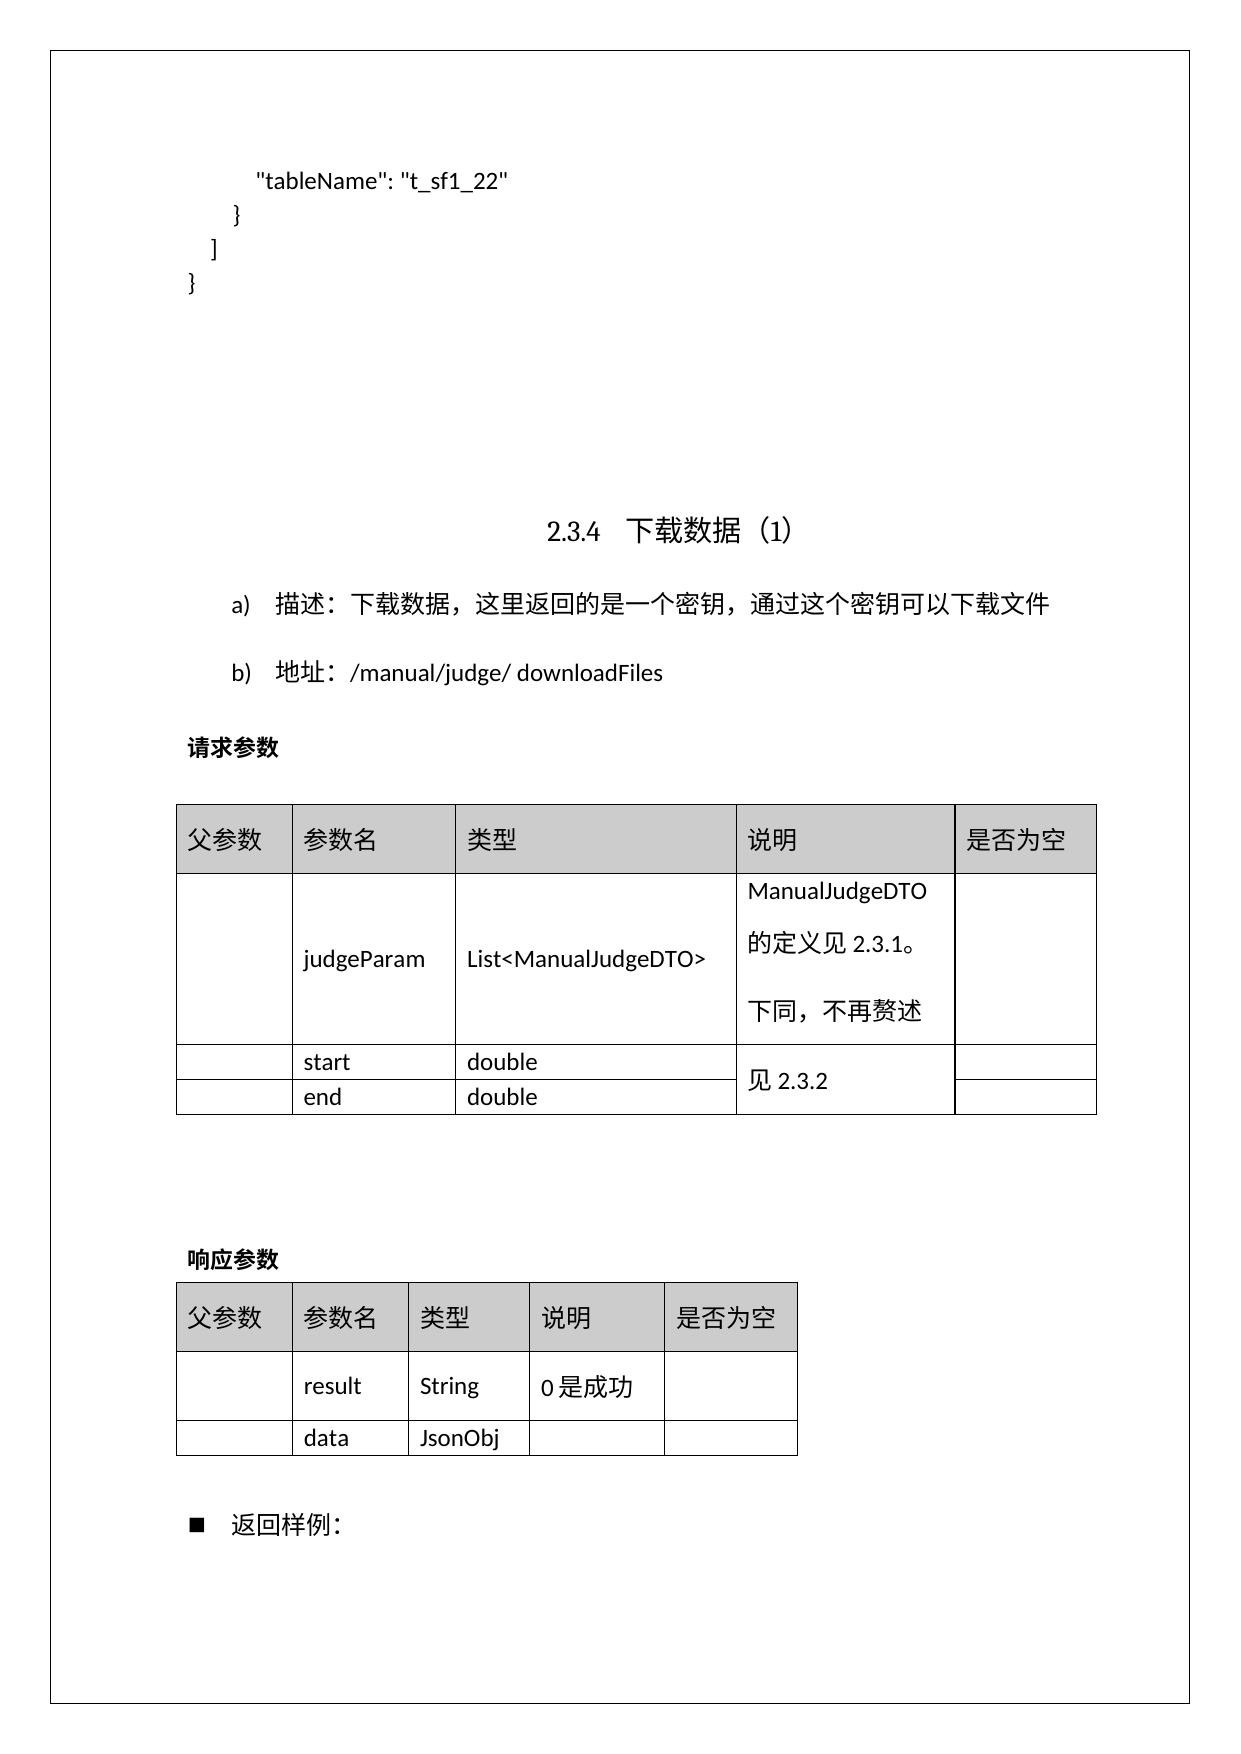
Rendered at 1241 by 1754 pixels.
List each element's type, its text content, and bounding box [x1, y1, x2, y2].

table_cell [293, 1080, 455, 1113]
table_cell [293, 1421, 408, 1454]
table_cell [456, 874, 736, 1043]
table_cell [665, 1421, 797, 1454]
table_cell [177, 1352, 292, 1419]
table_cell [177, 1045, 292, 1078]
list 描述：下载数据，这里返回的是一个密钥，通过这个密钥可以下载文件 [231, 569, 1053, 637]
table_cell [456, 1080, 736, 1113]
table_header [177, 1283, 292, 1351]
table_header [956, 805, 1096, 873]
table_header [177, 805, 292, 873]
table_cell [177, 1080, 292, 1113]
text ] [187, 232, 1053, 266]
subtitle 请求参数 [187, 729, 1053, 763]
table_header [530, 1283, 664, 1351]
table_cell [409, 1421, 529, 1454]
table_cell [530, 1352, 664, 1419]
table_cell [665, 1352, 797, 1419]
list 返回样例： [187, 1489, 1053, 1557]
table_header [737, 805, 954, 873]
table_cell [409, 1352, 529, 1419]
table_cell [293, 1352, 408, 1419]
text "tableName": "t_sf1_22" [187, 164, 1053, 198]
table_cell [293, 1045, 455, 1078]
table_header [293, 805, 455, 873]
text } [187, 198, 1053, 232]
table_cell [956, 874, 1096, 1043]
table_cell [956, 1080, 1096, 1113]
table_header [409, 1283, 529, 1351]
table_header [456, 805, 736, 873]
subtitle 响应参数 [187, 1241, 1053, 1275]
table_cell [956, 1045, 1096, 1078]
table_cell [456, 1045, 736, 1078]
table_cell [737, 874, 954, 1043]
text } [187, 266, 1053, 300]
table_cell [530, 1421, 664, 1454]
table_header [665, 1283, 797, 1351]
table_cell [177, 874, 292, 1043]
subtitle 下载数据（1） [583, 494, 1053, 562]
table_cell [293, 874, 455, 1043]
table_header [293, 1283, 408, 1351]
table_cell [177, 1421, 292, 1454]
list 地址：/manual/judge/ downloadFiles [231, 637, 1053, 704]
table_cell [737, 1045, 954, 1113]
